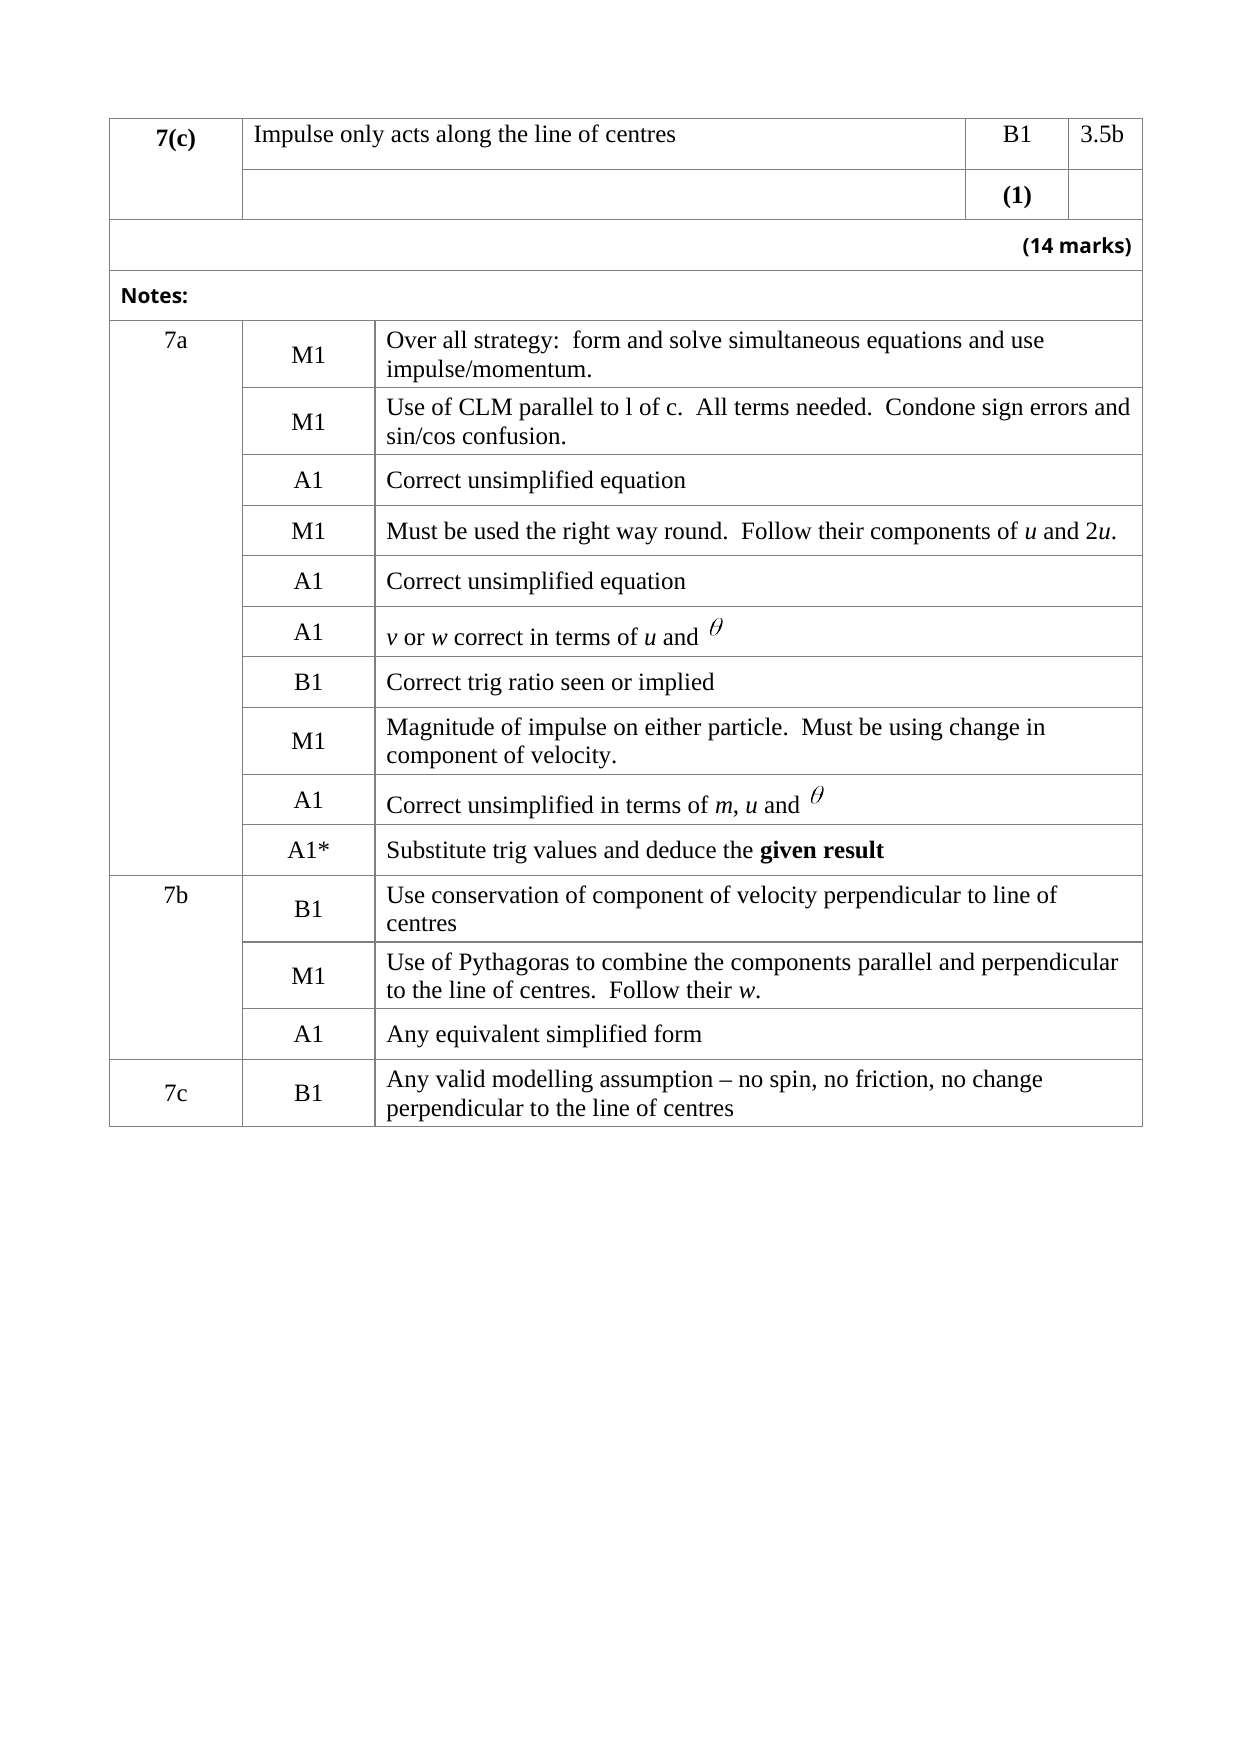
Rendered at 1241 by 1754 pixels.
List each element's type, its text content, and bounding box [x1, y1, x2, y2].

table_cell M1 [243, 708, 374, 773]
table_cell v or w correct in terms of u and [376, 607, 1142, 656]
table_cell Correct trig ratio seen or implied [376, 657, 1142, 707]
table_cell Correct unsimplified in terms of m, u and [376, 775, 1142, 824]
table_cell Notes: [110, 271, 1142, 320]
table_cell A1 [243, 775, 374, 824]
table_cell M1 [243, 321, 374, 387]
table_cell (14 marks) [110, 220, 1142, 270]
table_cell Any valid modelling assumption – no spin, no friction, no change perpendicular to the line of centres [376, 1060, 1142, 1126]
table_cell M1 [243, 506, 374, 555]
table_header 7(c) [110, 119, 242, 219]
table_cell B1 [243, 657, 374, 707]
table_cell Use of Pythagoras to combine the components parallel and perpendicular to the line of centres. Follow their w. [376, 943, 1142, 1008]
table_header B1 [966, 119, 1068, 169]
table_cell A1* [243, 825, 374, 874]
table_cell Correct unsimplified equation [376, 455, 1142, 504]
table_cell Must be used the right way round. Follow their components of u and 2u. [376, 506, 1142, 555]
table_cell 7c [110, 1060, 242, 1126]
table_cell Correct unsimplified equation [376, 556, 1142, 606]
table_cell A1 [243, 455, 374, 504]
table_cell M1 [243, 943, 374, 1008]
table_cell Over all strategy: form and solve simultaneous equations and use impulse/momentum. [376, 321, 1142, 387]
table_cell 7b [110, 876, 242, 1059]
table_cell A1 [243, 556, 374, 606]
table_cell M1 [243, 388, 374, 454]
table_cell A1 [243, 1009, 374, 1059]
table_cell B1 [243, 1060, 374, 1126]
table_cell [1069, 170, 1142, 219]
table_header Impulse only acts along the line of centres [243, 119, 965, 169]
table_cell Any equivalent simplified form [376, 1009, 1142, 1059]
table_cell Magnitude of impulse on either particle. Must be using change in component of velocity. [376, 708, 1142, 773]
table_cell (1) [966, 170, 1068, 219]
table_cell Substitute trig values and deduce the given result [376, 825, 1142, 874]
table_cell Use conservation of component of velocity perpendicular to line of centres [376, 876, 1142, 941]
table_cell [243, 170, 965, 219]
table_header 3.5b [1069, 119, 1142, 169]
table_cell B1 [243, 876, 374, 941]
table_cell A1 [243, 607, 374, 656]
table_cell Use of CLM parallel to l of c. All terms needed. Condone sign errors and sin/cos confusion. [376, 388, 1142, 454]
table_cell 7a [110, 321, 242, 874]
